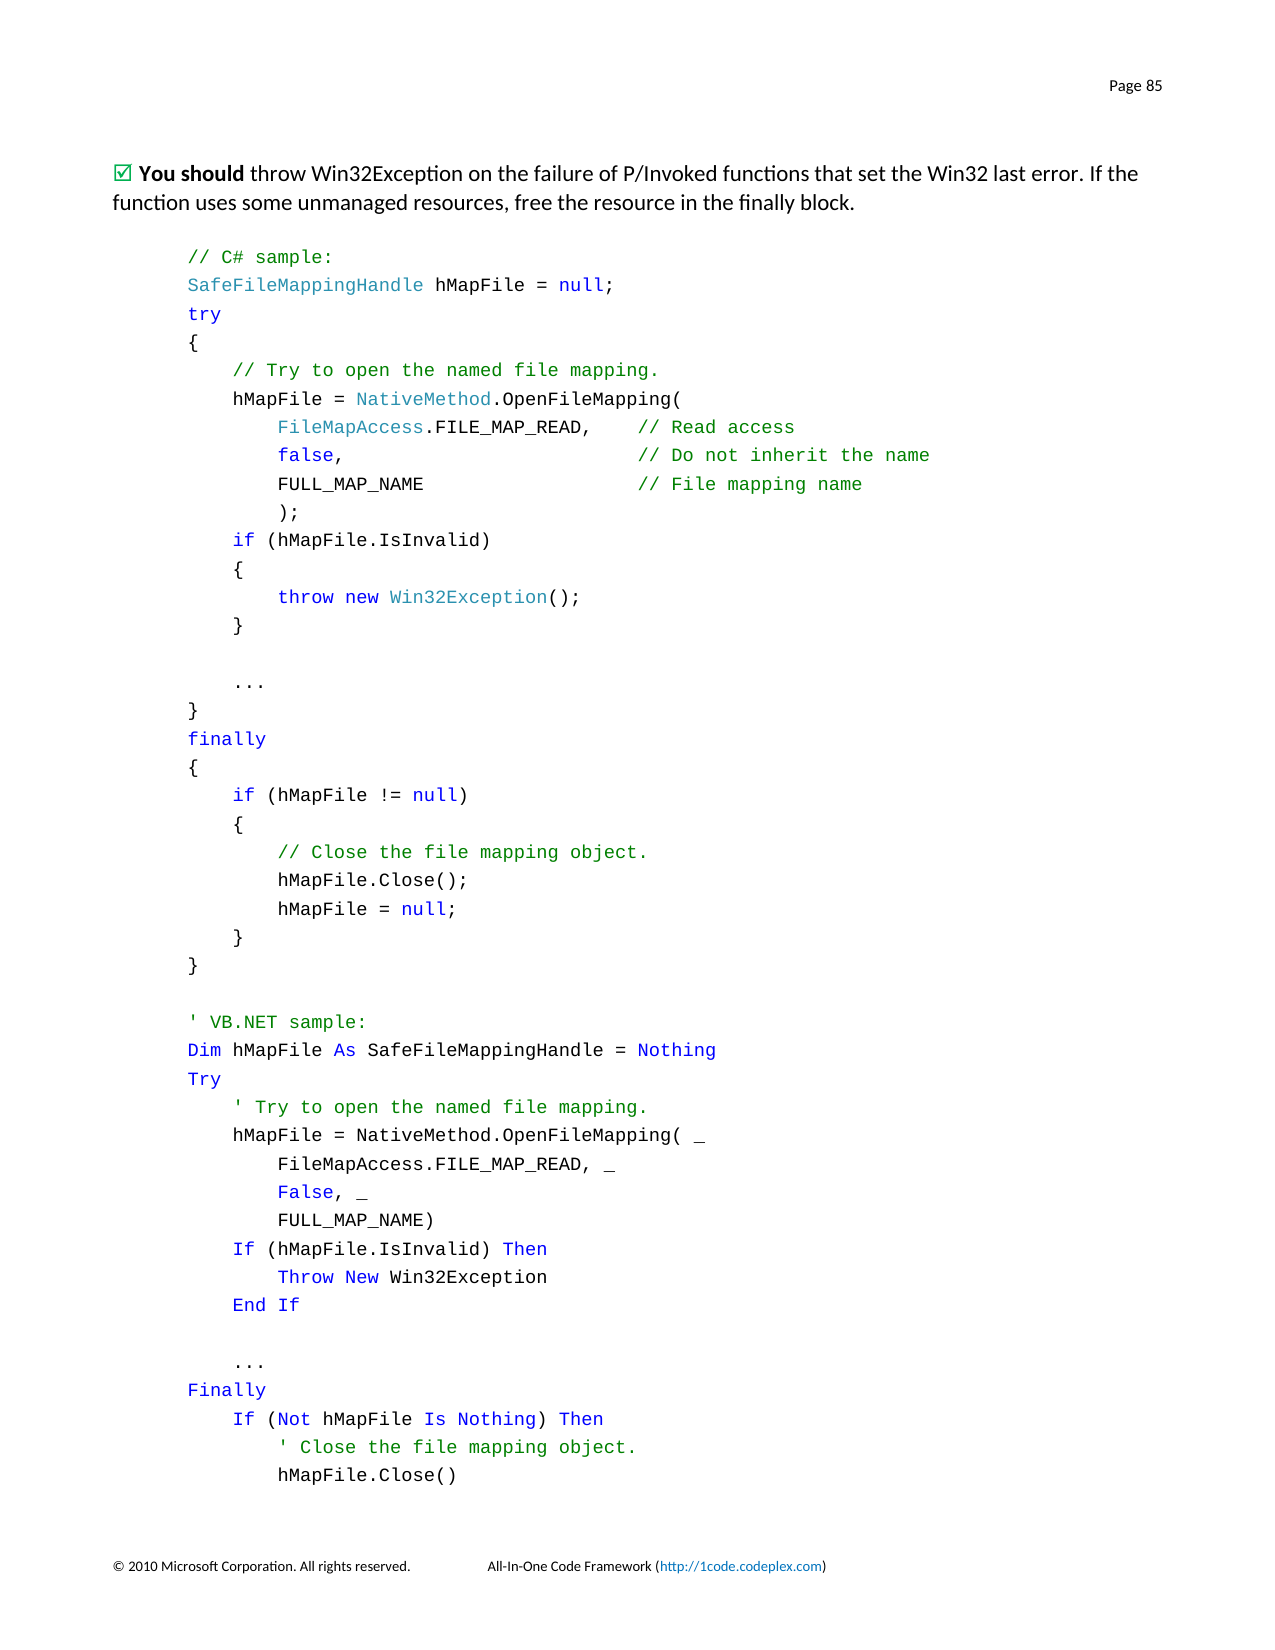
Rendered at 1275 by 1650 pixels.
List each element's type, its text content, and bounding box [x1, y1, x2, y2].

text } [187, 612, 1162, 641]
text hMapFile.Close(); [187, 867, 1162, 896]
text if (hMapFile != null) [187, 782, 1162, 811]
text If (Not hMapFile Is Nothing) Then [187, 1406, 1162, 1434]
text finally [187, 726, 1162, 754]
text You should throw Win32Exception on the failure of P/Invoked functions that set the Win32 last error. If the function uses some unmanaged resources, free the resource in the finally block. [112, 159, 1162, 216]
text ... [187, 669, 1162, 697]
text // Try to open the named file mapping. [187, 357, 1162, 386]
text FileMapAccess.FILE_MAP_READ, // Read access [187, 414, 1162, 442]
text try [187, 301, 1162, 329]
text } [187, 697, 1162, 726]
text { [187, 811, 1162, 839]
text FileMapAccess.FILE_MAP_READ, _ [187, 1151, 1162, 1179]
text throw new Win32Exception(); [187, 584, 1162, 612]
text hMapFile.Close() [187, 1462, 1162, 1491]
text False, _ [187, 1179, 1162, 1207]
text ' Close the file mapping object. [187, 1434, 1162, 1462]
text hMapFile = NativeMethod.OpenFileMapping( [187, 386, 1162, 414]
text { [187, 754, 1162, 782]
text FULL_MAP_NAME // File mapping name [187, 471, 1162, 499]
text false, // Do not inherit the name [187, 442, 1162, 471]
text Dim hMapFile As SafeFileMappingHandle = Nothing [187, 1037, 1162, 1066]
text // Close the file mapping object. [187, 839, 1162, 867]
text FULL_MAP_NAME) [187, 1207, 1162, 1236]
text Try [187, 1066, 1162, 1094]
text { [187, 556, 1162, 584]
text End If [187, 1292, 1162, 1321]
text ); [187, 499, 1162, 527]
text hMapFile = NativeMethod.OpenFileMapping( _ [187, 1122, 1162, 1151]
text Finally [187, 1377, 1162, 1406]
text } [187, 952, 1162, 981]
text // C# sample: [187, 244, 1162, 272]
text ... [187, 1349, 1162, 1377]
text { [187, 329, 1162, 357]
text SafeFileMappingHandle hMapFile = null; [187, 272, 1162, 301]
text hMapFile = null; [187, 896, 1162, 924]
text If (hMapFile.IsInvalid) Then [187, 1236, 1162, 1264]
text Throw New Win32Exception [187, 1264, 1162, 1292]
text ' Try to open the named file mapping. [187, 1094, 1162, 1122]
text ' VB.NET sample: [187, 1009, 1162, 1037]
text } [187, 924, 1162, 952]
text if (hMapFile.IsInvalid) [187, 527, 1162, 556]
